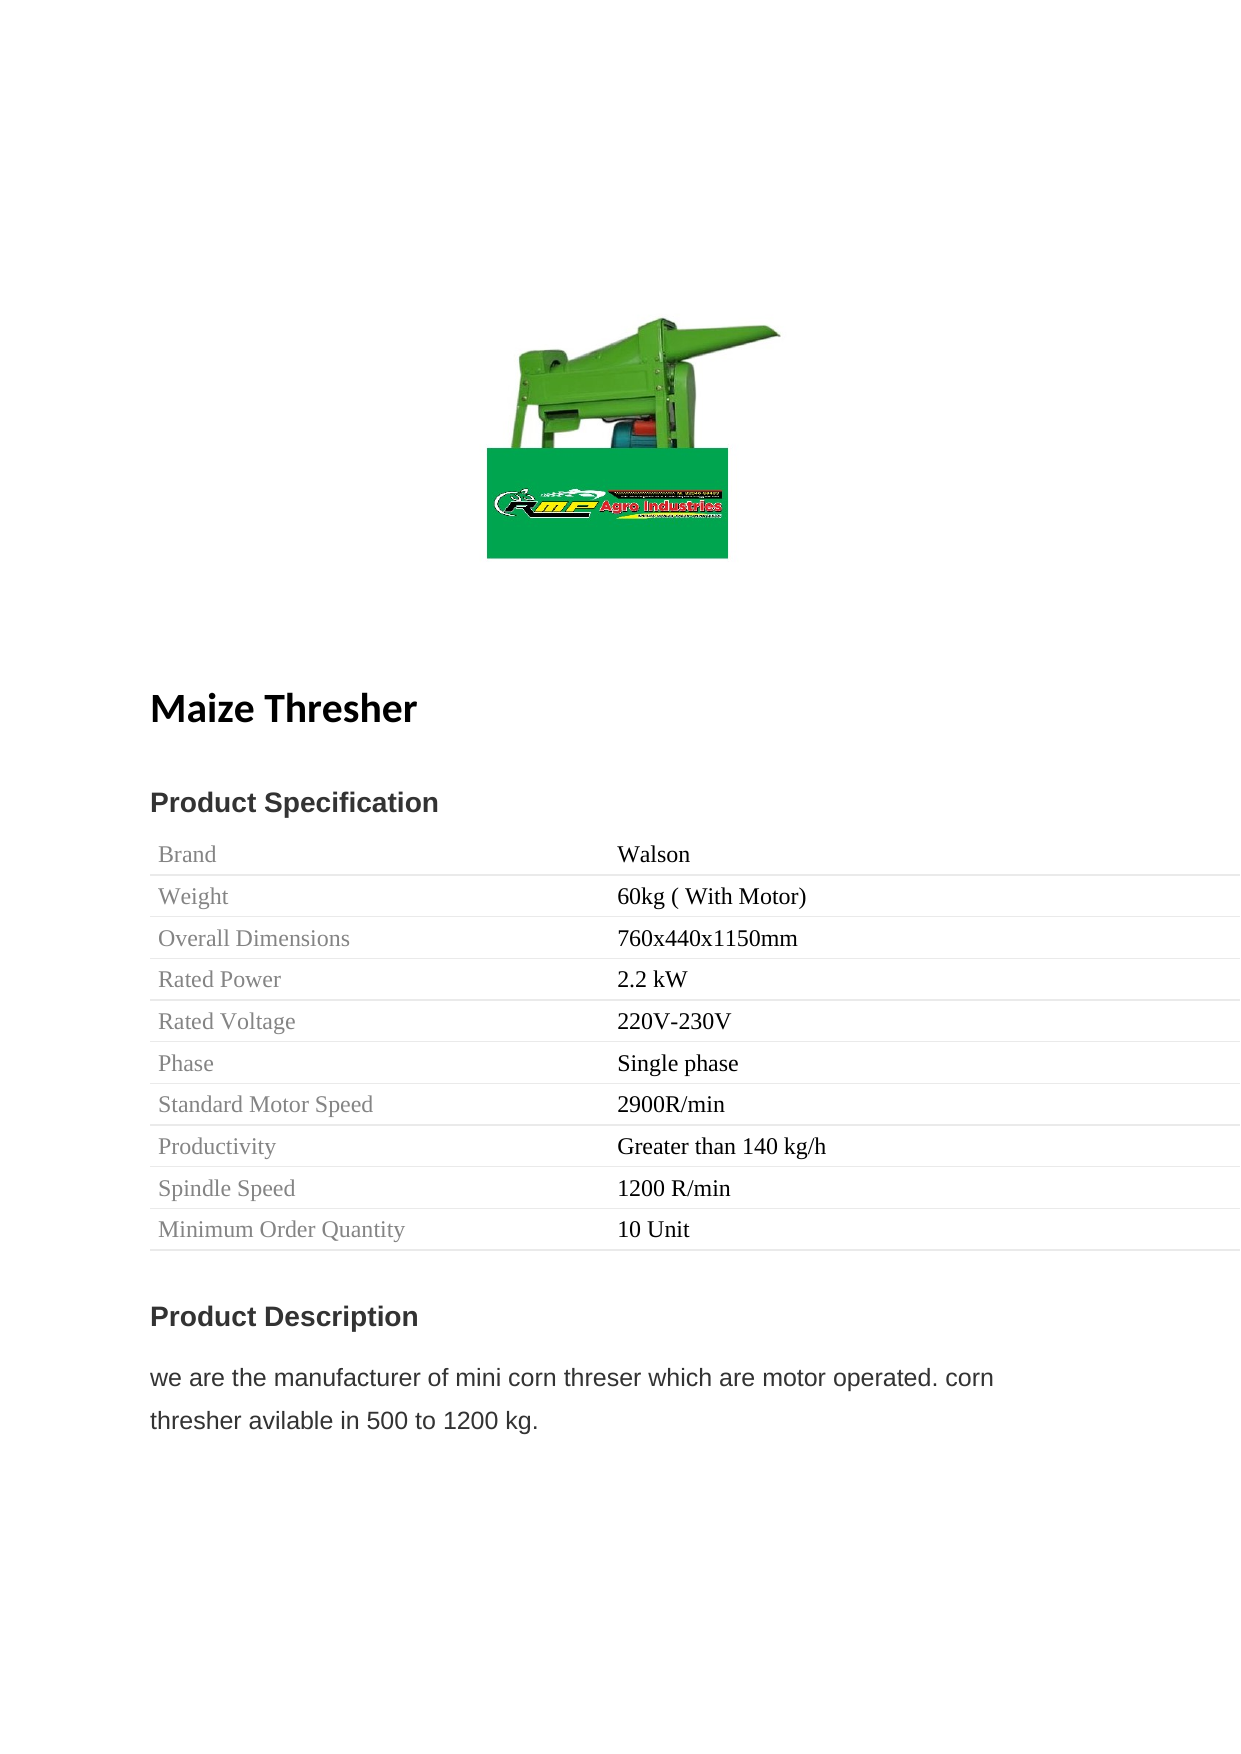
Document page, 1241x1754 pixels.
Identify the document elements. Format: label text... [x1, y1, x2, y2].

text Maize Thresher [150, 679, 1090, 733]
table_cell 60kg ( With Motor) [609, 876, 1240, 916]
table_cell Standard Motor Speed [150, 1084, 609, 1124]
table_cell Rated Power [150, 959, 609, 999]
text Product Specification [150, 784, 1090, 818]
table_cell Spindle Speed [150, 1167, 609, 1207]
table_cell Rated Voltage [150, 1001, 609, 1041]
table_cell 760x440x1150mm [609, 917, 1240, 957]
table_cell 2.2 kW [609, 959, 1240, 999]
table_cell Phase [150, 1042, 609, 1082]
table_cell 220V-230V [609, 1001, 1240, 1041]
table_cell Weight [150, 876, 609, 916]
table_cell Productivity [150, 1126, 609, 1166]
table_header Brand [150, 834, 609, 874]
picture [150, 150, 1091, 679]
table_cell Greater than 140 kg/h [609, 1126, 1240, 1166]
text Product Description [150, 1297, 1090, 1332]
table_cell Minimum Order Quantity [150, 1209, 609, 1249]
table_cell 2900R/min [609, 1084, 1240, 1124]
table_cell 1200 R/min [609, 1167, 1240, 1207]
text we are the manufacturer of mini corn threser which are motor operated. corn thresher avilable in 500 to 1200 kg. [150, 1347, 1090, 1435]
table_cell Overall Dimensions [150, 917, 609, 957]
table_cell 10 Unit [609, 1209, 1240, 1249]
table_header Walson [609, 834, 1240, 874]
table_cell Single phase [609, 1042, 1240, 1082]
